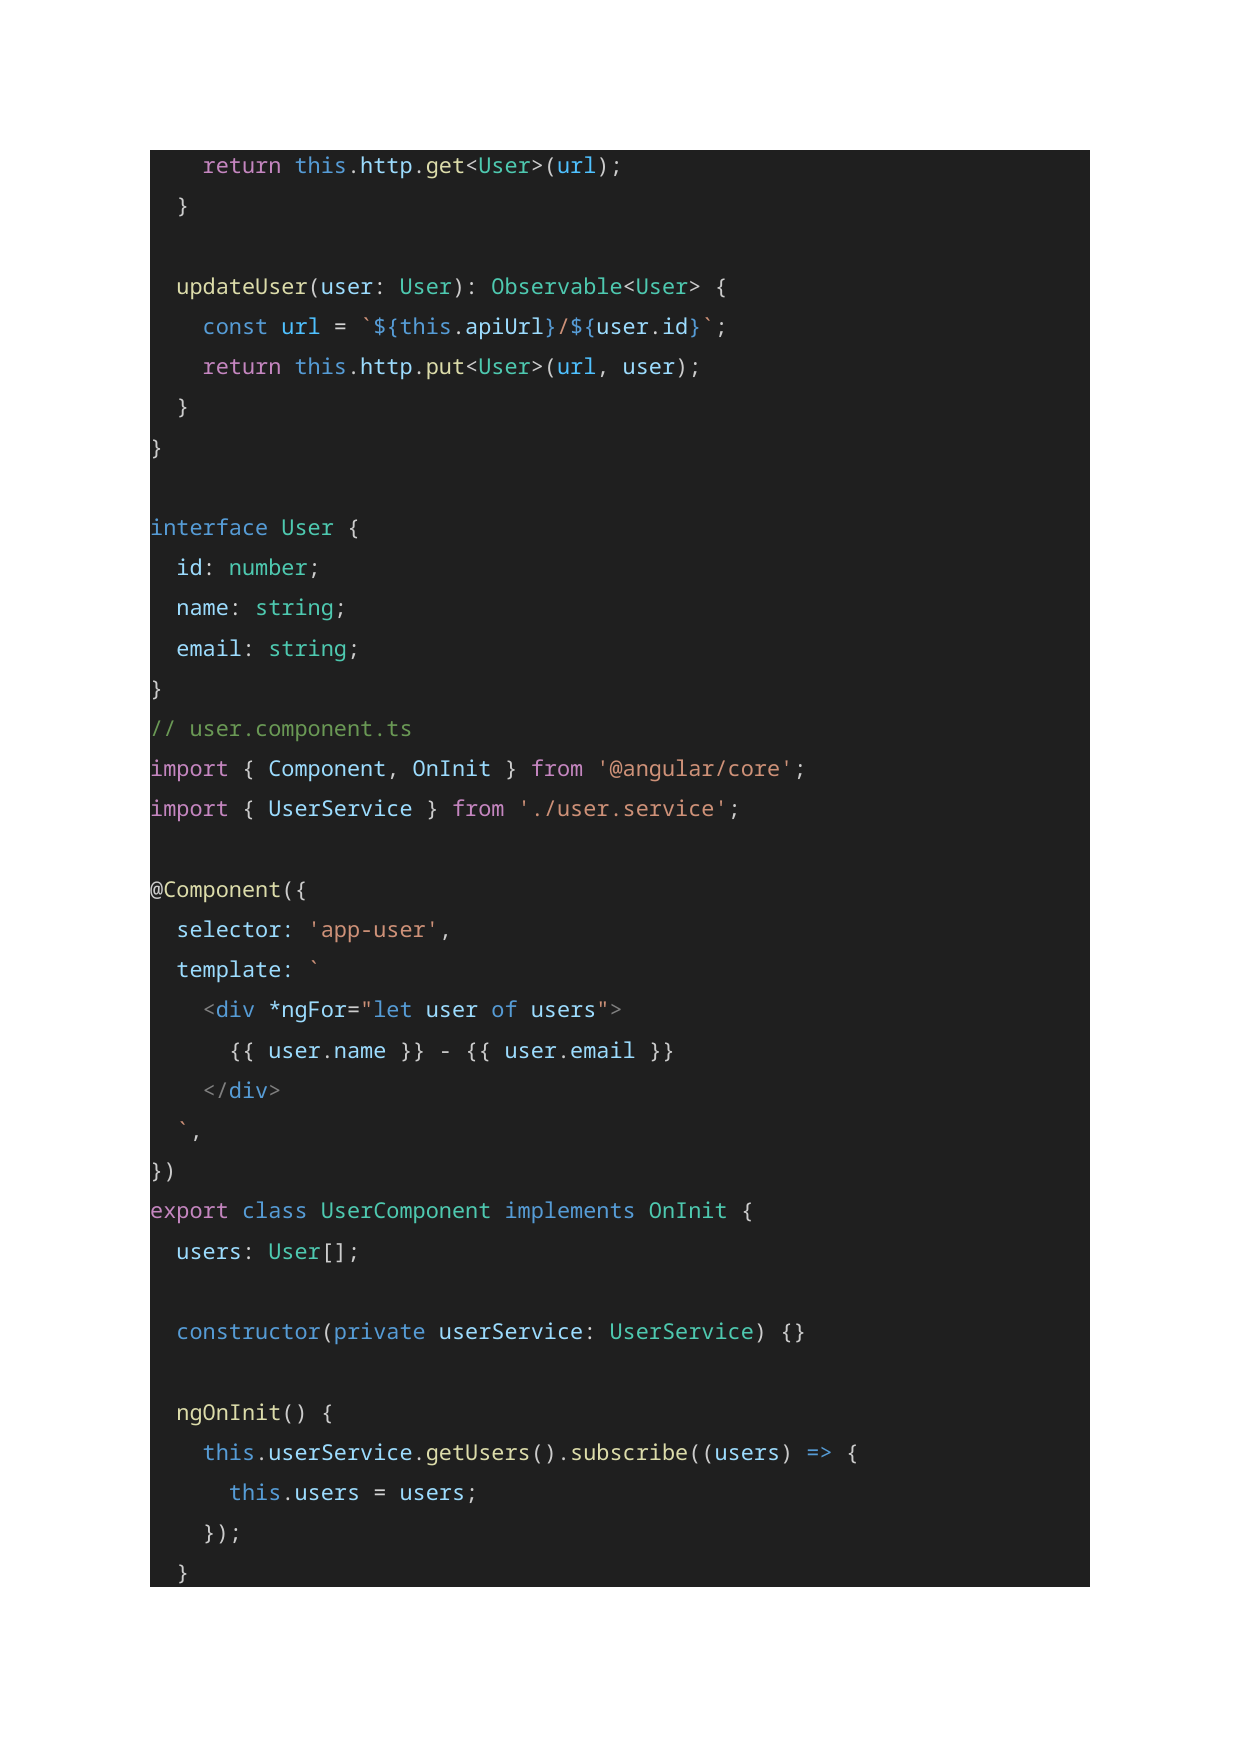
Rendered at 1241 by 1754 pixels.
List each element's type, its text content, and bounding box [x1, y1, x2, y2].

text users: User[]; [150, 1236, 1090, 1265]
text } [150, 673, 1090, 702]
text this.userService.getUsers().subscribe((users) => { [150, 1437, 1090, 1466]
text } [150, 1557, 1090, 1587]
text export class UserComponent implements OnInit { [150, 1195, 1090, 1225]
text {{ user.name }} - {{ user.email }} [150, 1034, 1090, 1064]
text interface User { [150, 512, 1090, 542]
text import { UserService } from './user.service'; [150, 793, 1090, 823]
text return this.http.put<User>(url, user); [150, 351, 1090, 381]
text `, [150, 1115, 1090, 1145]
text this.users = users; [150, 1477, 1090, 1507]
text } [150, 431, 1090, 461]
text <div *ngFor="let user of users"> [150, 994, 1090, 1024]
text return this.http.get<User>(url); [150, 150, 1090, 180]
text email: string; [150, 632, 1090, 662]
text constructor(private userService: UserService) {} [150, 1316, 1090, 1346]
text // user.component.ts [150, 713, 1090, 743]
text import { Component, OnInit } from '@angular/core'; [150, 753, 1090, 783]
text } [150, 190, 1090, 220]
text }); [150, 1517, 1090, 1547]
text selector: 'app-user', [150, 914, 1090, 944]
text } [150, 391, 1090, 421]
text }) [150, 1155, 1090, 1185]
text name: string; [150, 592, 1090, 622]
text id: number; [150, 552, 1090, 582]
text </div> [150, 1075, 1090, 1104]
text @Component({ [150, 874, 1090, 903]
text updateUser(user: User): Observable<User> { [150, 271, 1090, 300]
text const url = `${this.apiUrl}/${user.id}`; [150, 311, 1090, 341]
text template: ` [150, 954, 1090, 984]
text ngOnInit() { [150, 1396, 1090, 1426]
